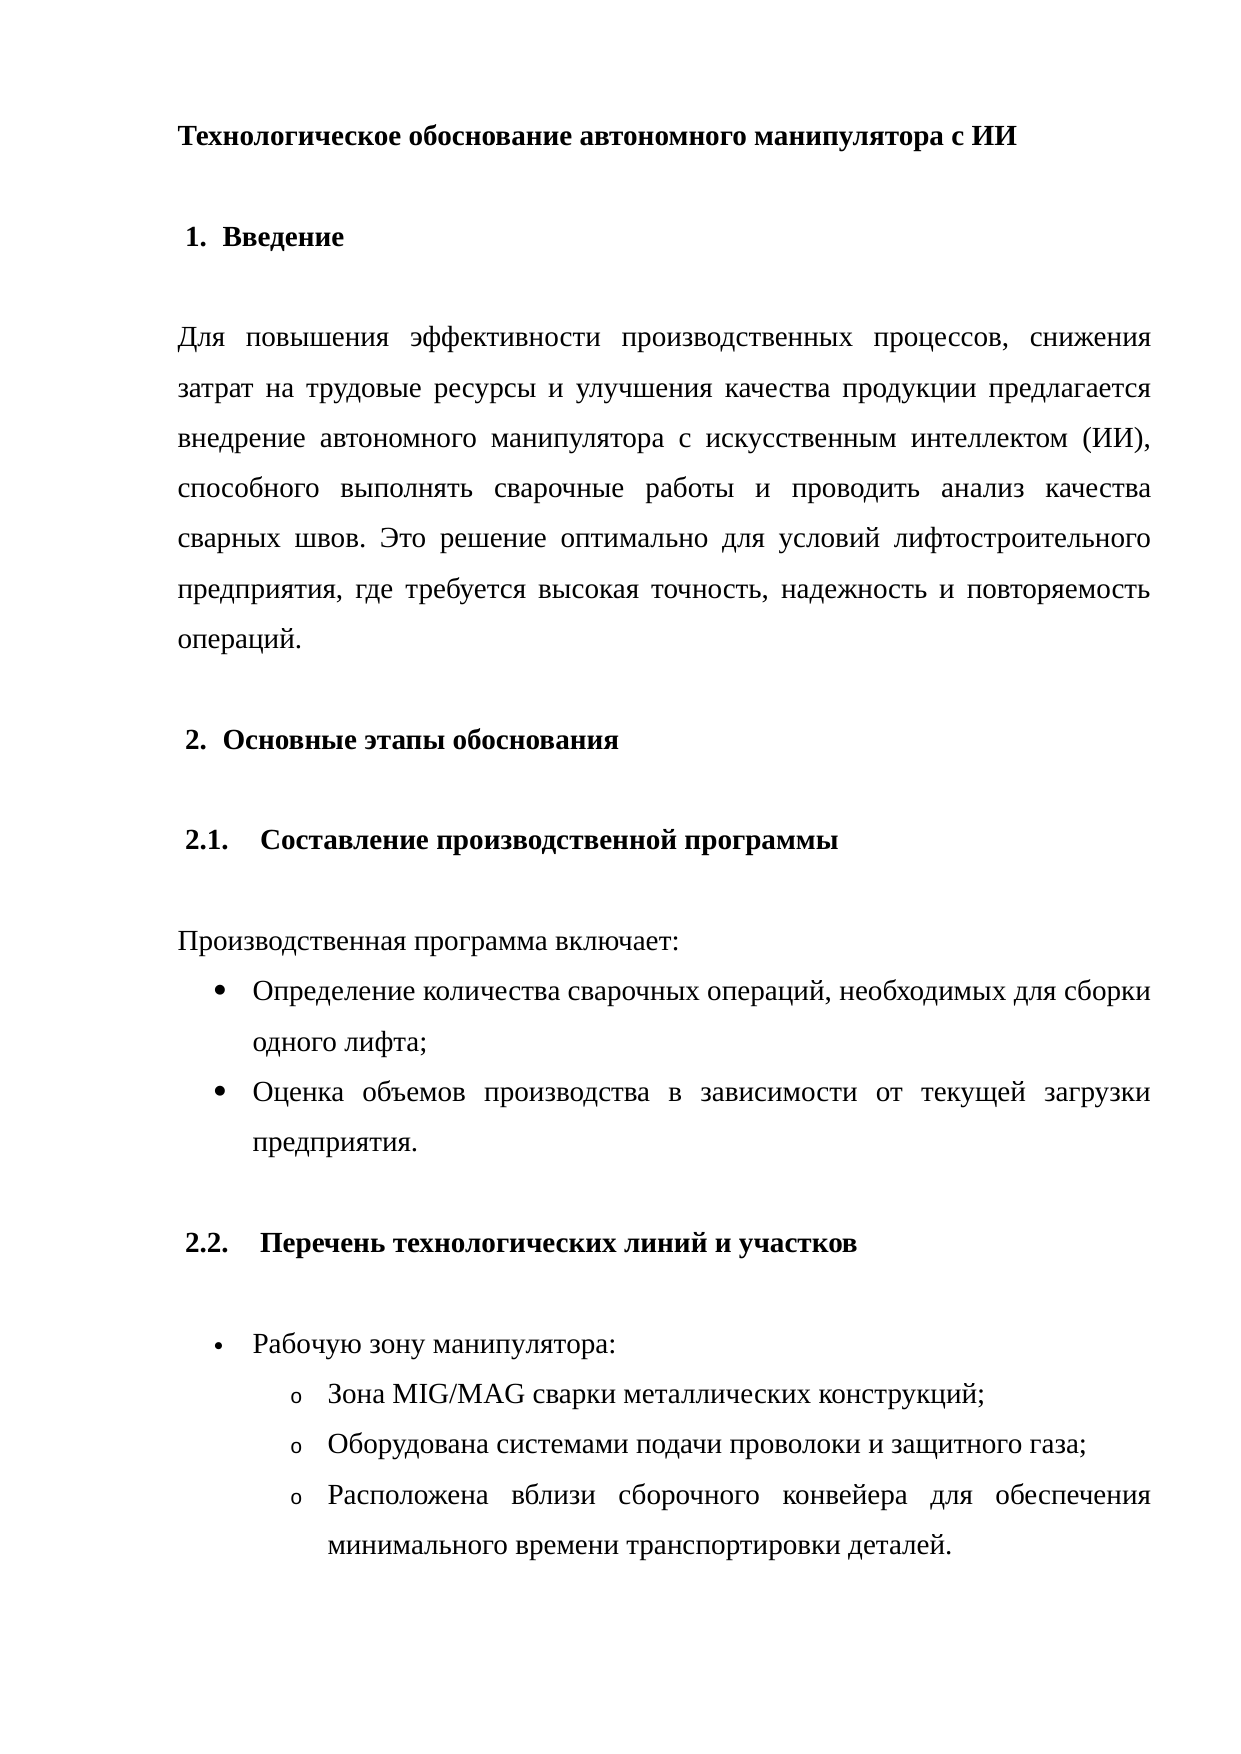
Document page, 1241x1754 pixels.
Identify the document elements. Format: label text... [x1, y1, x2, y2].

list Оценка объемов производства в зависимости от текущей загрузки предприятия. [215, 1074, 1152, 1158]
list Перечень технологических линий и участков [185, 1225, 1152, 1259]
list Рабочую зону манипулятора: [215, 1326, 1152, 1359]
list Расположена вблизи сборочного конвейера для обеспечения минимального времени транспортировки деталей. [290, 1477, 1152, 1561]
list Определение количества сварочных операций, необходимых для сборки одного лифта; [215, 973, 1152, 1057]
text Для повышения эффективности производственных процессов, снижения затрат на трудовые ресурсы и улучшения качества продукции предлагается внедрение автономного манипулятора с искусственным интеллектом (ИИ), способного выполнять сварочные работы и проводить анализ качества сварных швов. Это решение оптимально для условий лифтостроительного предприятия, где требуется высокая точность, надежность и повторяемость операций. [177, 319, 1152, 655]
list Составление производственной программы [185, 822, 1152, 856]
list Введение [185, 219, 1152, 252]
text Производственная программа включает: [177, 923, 1152, 957]
list Оборудована системами подачи проволоки и защитного газа; [290, 1426, 1152, 1460]
list Основные этапы обоснования [185, 722, 1152, 755]
text Технологическое обоснование автономного манипулятора с ИИ [177, 118, 1152, 152]
list Зона MIG/MAG сварки металлических конструкций; [290, 1376, 1152, 1410]
